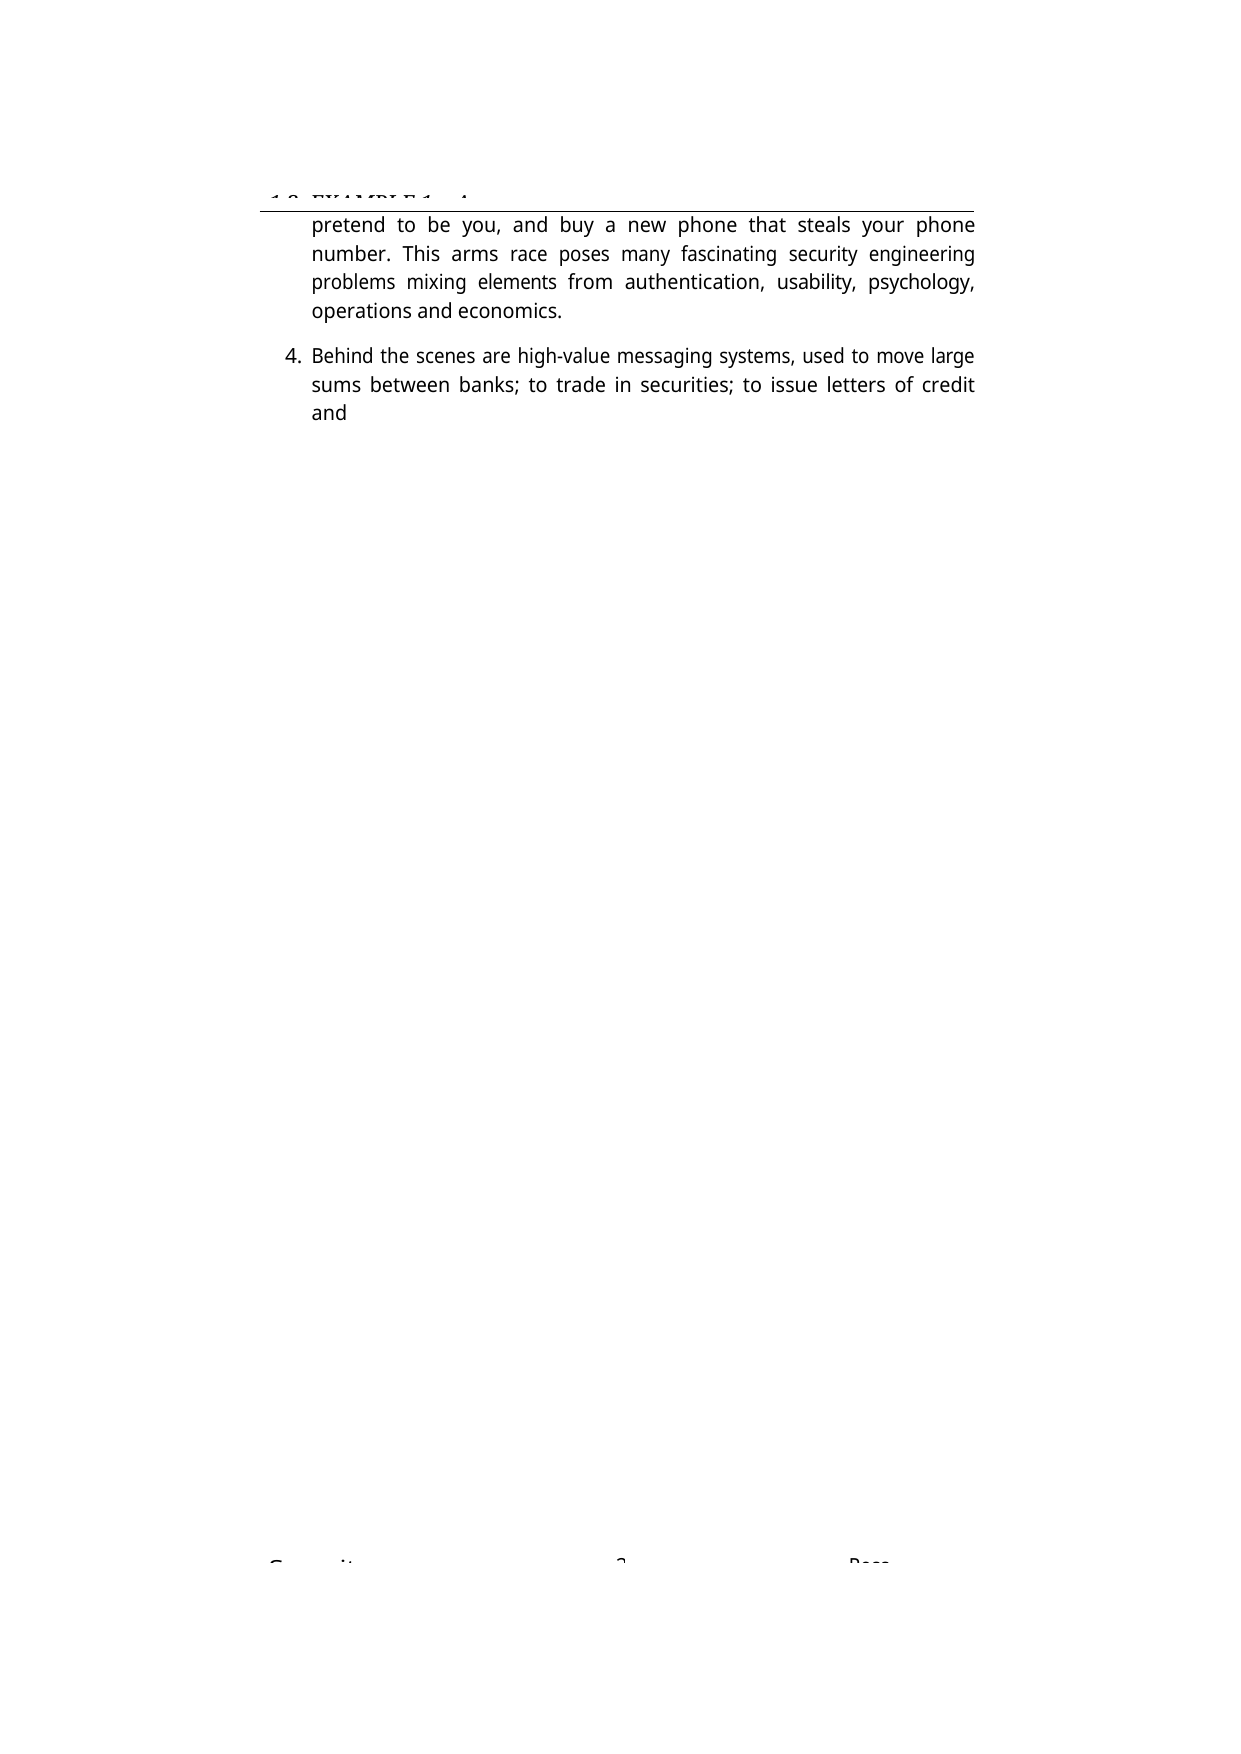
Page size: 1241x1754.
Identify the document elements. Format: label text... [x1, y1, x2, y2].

list Behind the scenes are high-value messaging systems, used to move large sums between banks; to trade in securities; to issue letters of credit and [285, 341, 975, 427]
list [285, 210, 975, 324]
